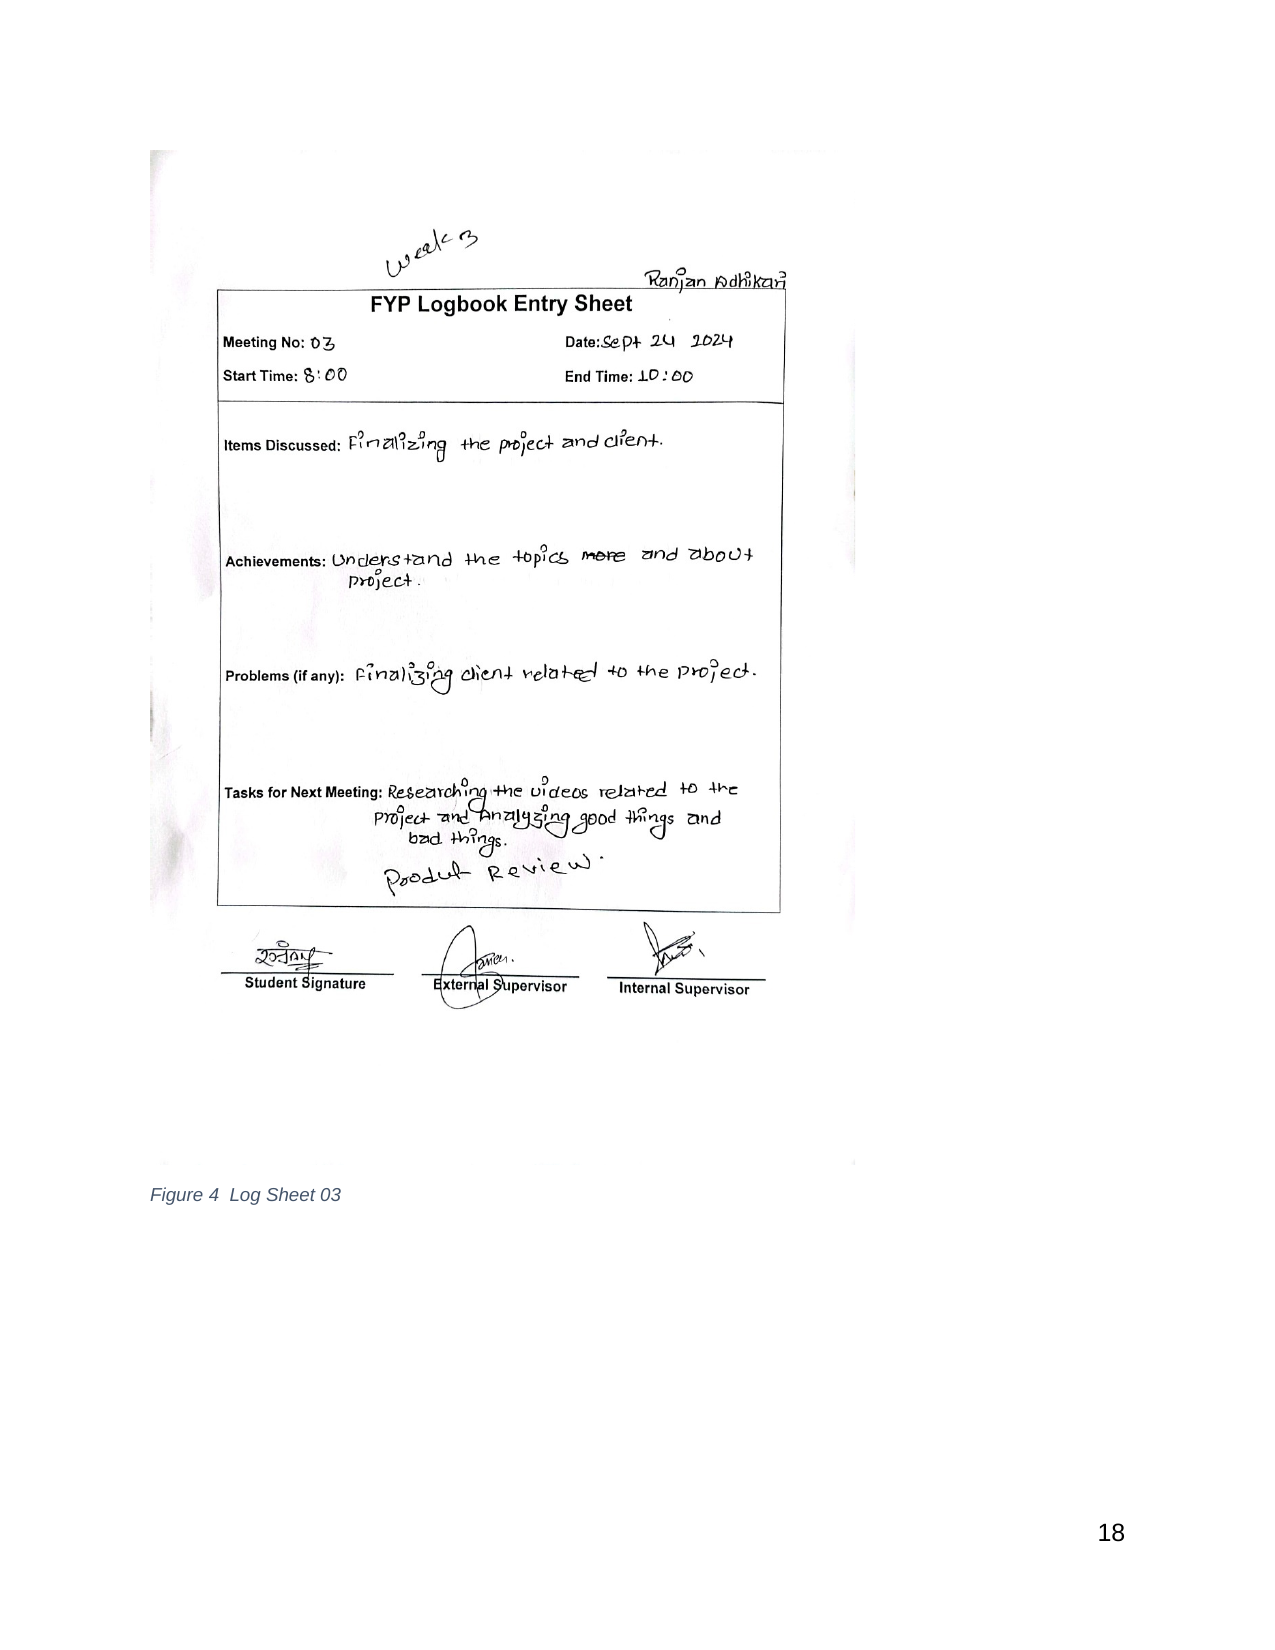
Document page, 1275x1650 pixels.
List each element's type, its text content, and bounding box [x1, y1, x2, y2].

picture [150, 150, 855, 1165]
